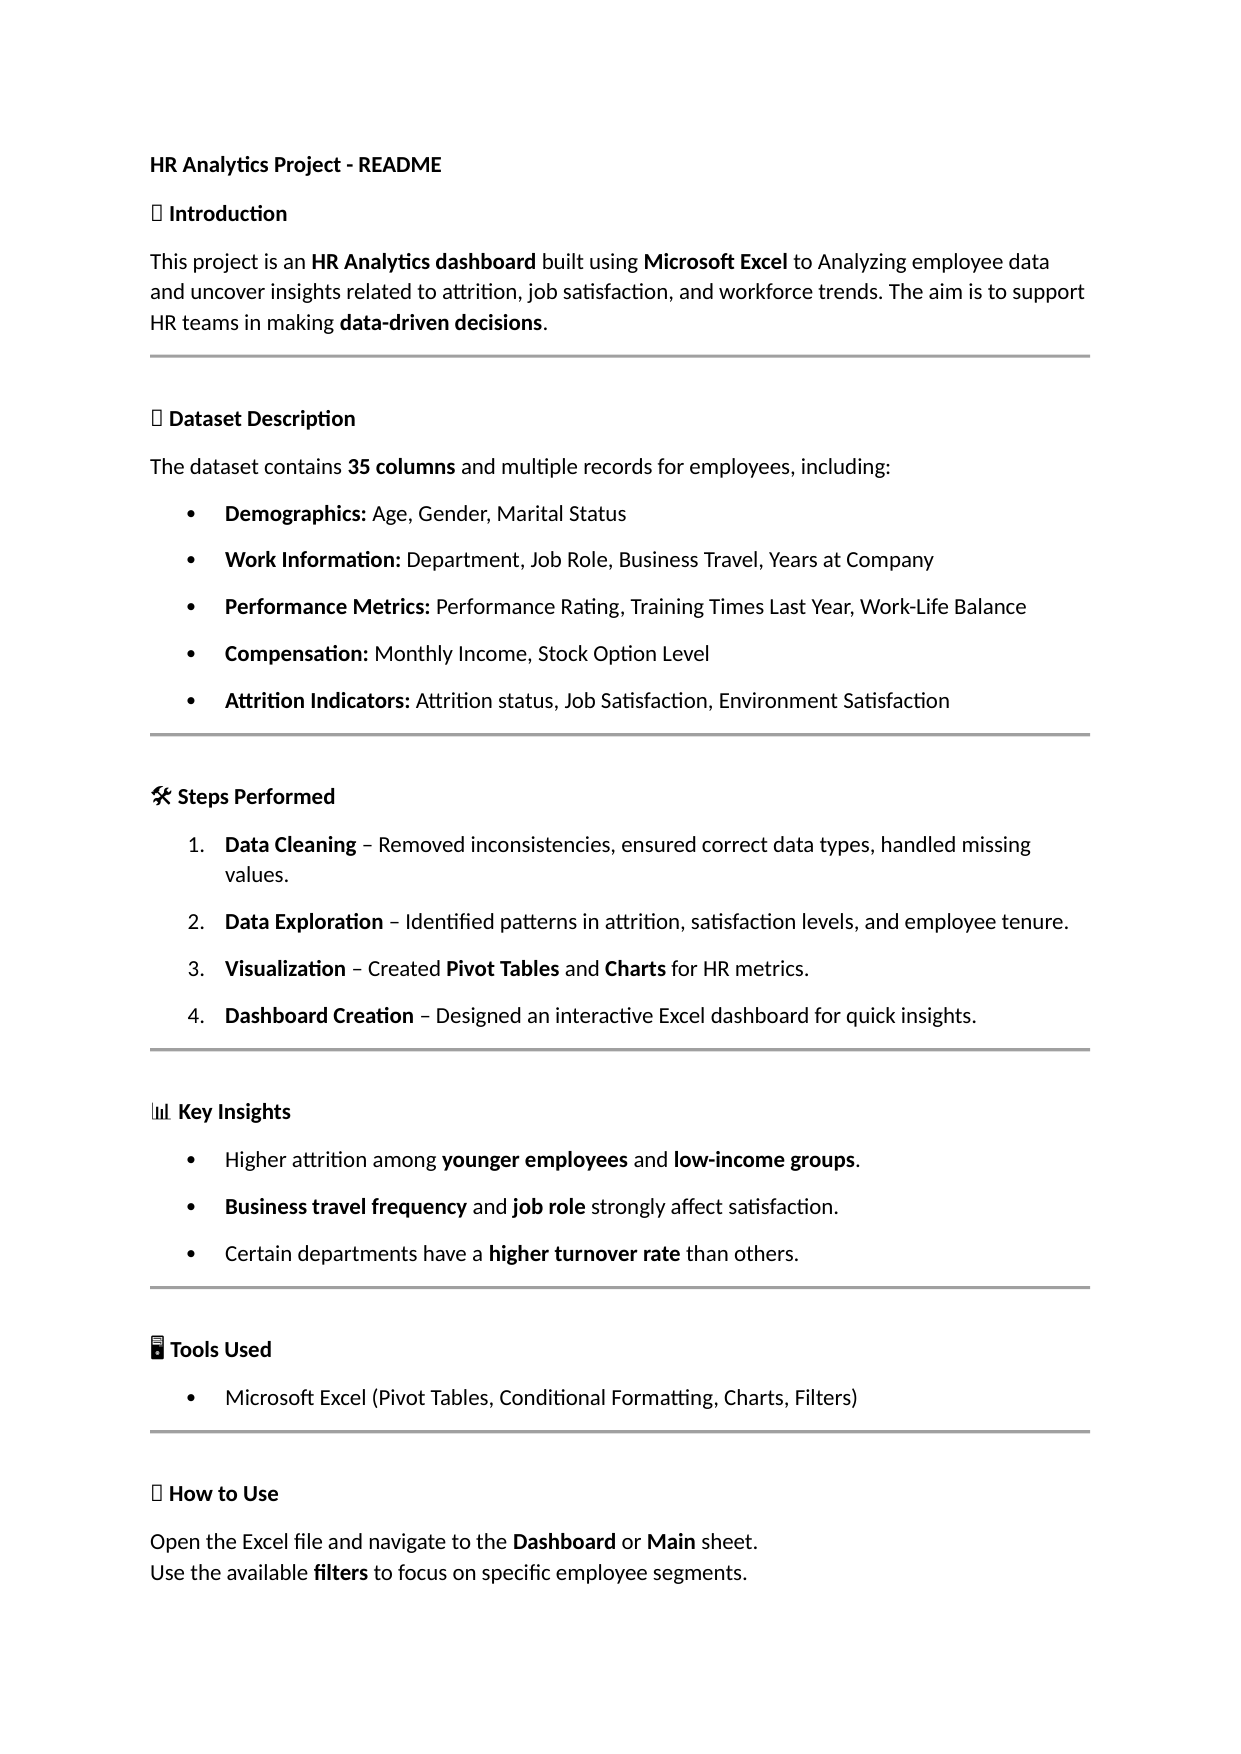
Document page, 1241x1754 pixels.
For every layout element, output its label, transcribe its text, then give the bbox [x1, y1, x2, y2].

list Performance Metrics: Performance Rating, Training Times Last Year, Work-Life Balance [187, 592, 1090, 621]
list Business travel frequency and job role strongly affect satisfaction. [187, 1192, 1090, 1220]
text 📌 Introduction [150, 197, 1090, 228]
text 📊 Key Insights [150, 1095, 1090, 1126]
list Microsoft Excel (Pivot Tables, Conditional Formatting, Charts, Filters) [187, 1383, 1090, 1411]
list Work Information: Department, Job Role, Business Travel, Years at Company [187, 546, 1090, 574]
list Higher attrition among younger employees and low-income groups. [187, 1145, 1090, 1173]
text 🖥 Tools Used [150, 1333, 1090, 1364]
text The dataset contains 35 columns and multiple records for employees, including: [150, 452, 1090, 480]
list Data Exploration – Identified patterns in attrition, satisfaction levels, and employee tenure. [187, 907, 1090, 936]
list Attrition Indicators: Attrition status, Job Satisfaction, Environment Satisfaction [187, 686, 1090, 714]
list Visualization – Created Pivot Tables and Charts for HR metrics. [187, 954, 1090, 982]
text 📖 How to Use [150, 1477, 1090, 1508]
list Dashboard Creation – Designed an interactive Excel dashboard for quick insights. [187, 1001, 1090, 1029]
list Data Cleaning – Removed inconsistencies, ensured correct data types, handled missing values. [187, 830, 1090, 889]
list Certain departments have a higher turnover rate than others. [187, 1239, 1090, 1267]
text Open the Excel file and navigate to the Dashboard or Main sheet. Use the available filters to focus on specific employee segments. [150, 1527, 1090, 1586]
text This project is an HR Analytics dashboard built using Microsoft Excel to Analyzing employee data and uncover insights related to attrition, job satisfaction, and workforce trends. The aim is to support HR teams in making data-driven decisions. [150, 247, 1090, 336]
list Compensation: Monthly Income, Stock Option Level [187, 639, 1090, 667]
list Demographics: Age, Gender, Marital Status [187, 499, 1090, 527]
text 🛠 Steps Performed [150, 780, 1090, 811]
text HR Analytics Project - README [150, 150, 1090, 178]
text 📂 Dataset Description [150, 401, 1090, 433]
